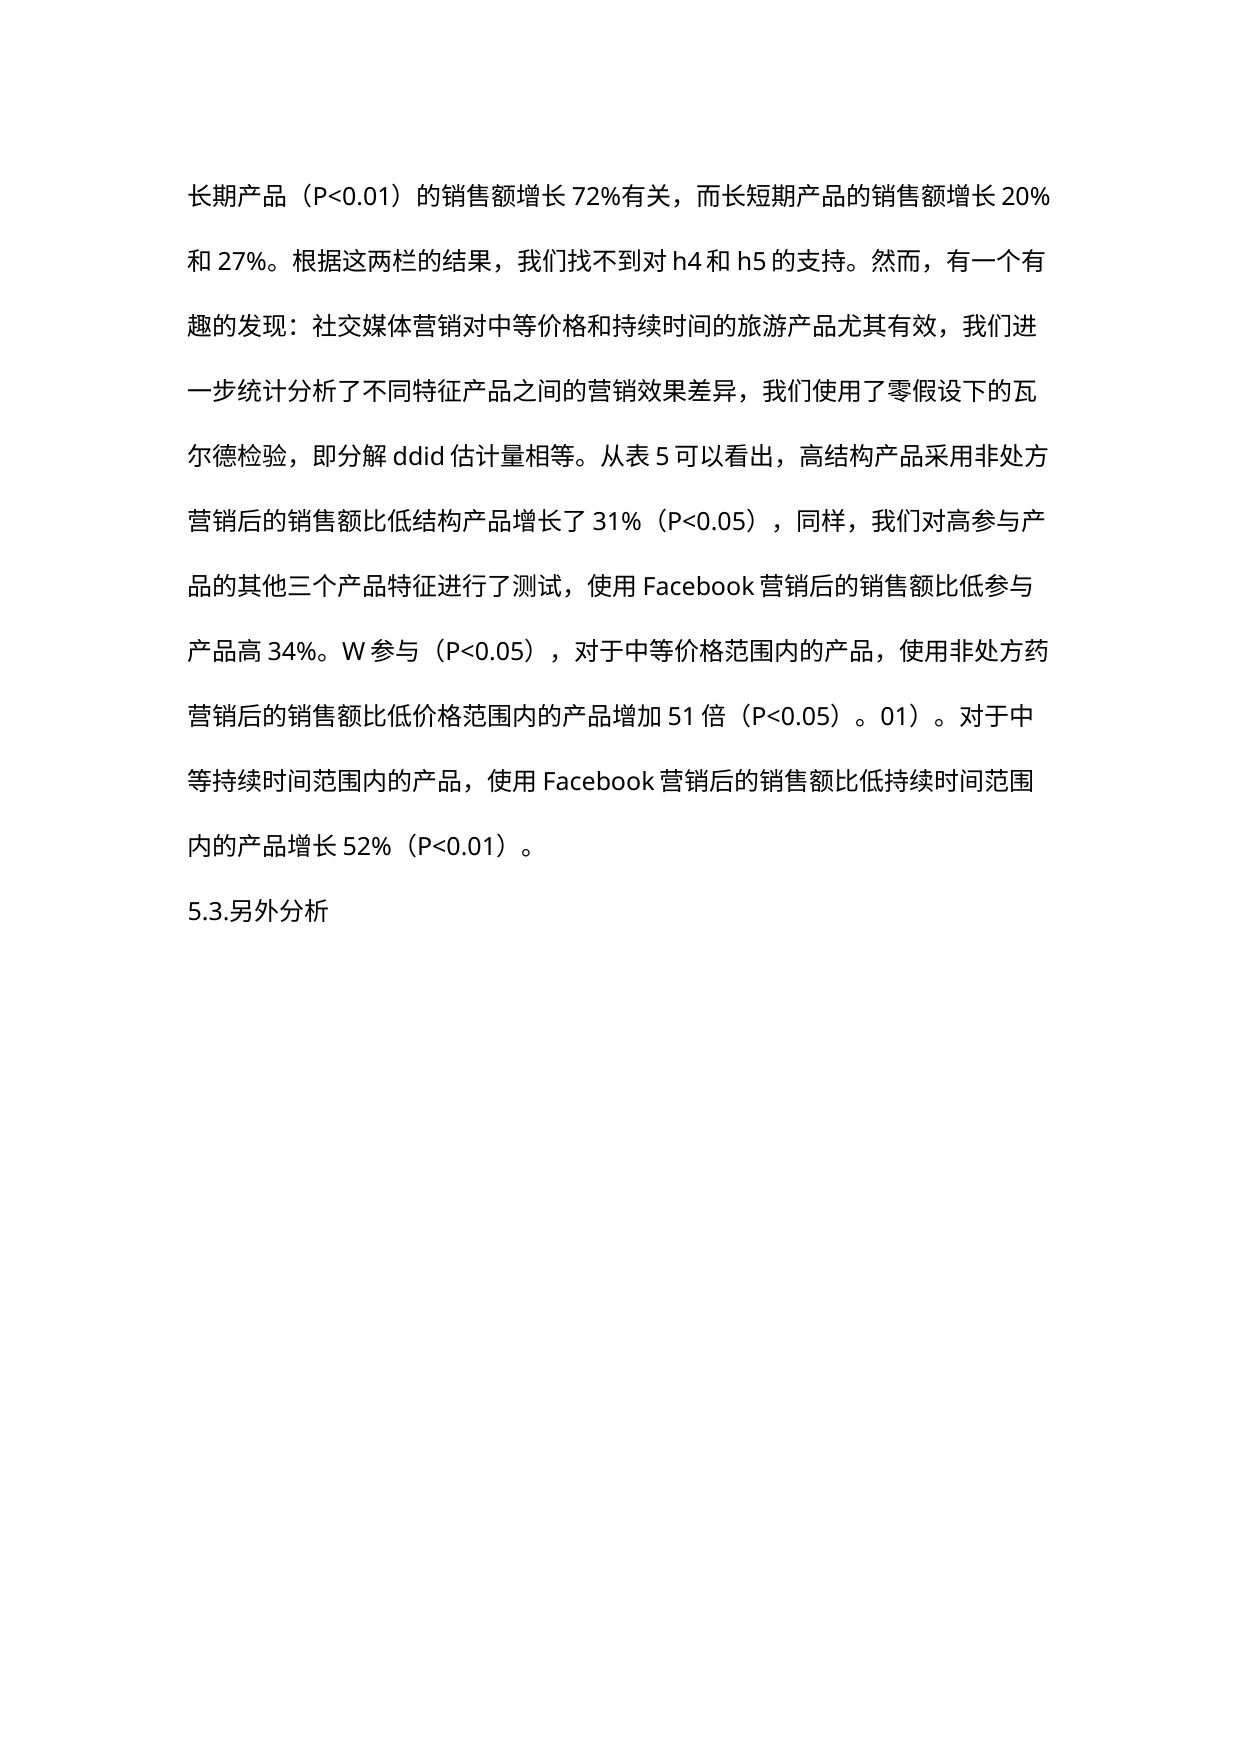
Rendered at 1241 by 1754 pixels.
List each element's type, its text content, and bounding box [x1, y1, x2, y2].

text 5.3.另外分析 [187, 877, 1053, 942]
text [187, 162, 1053, 877]
